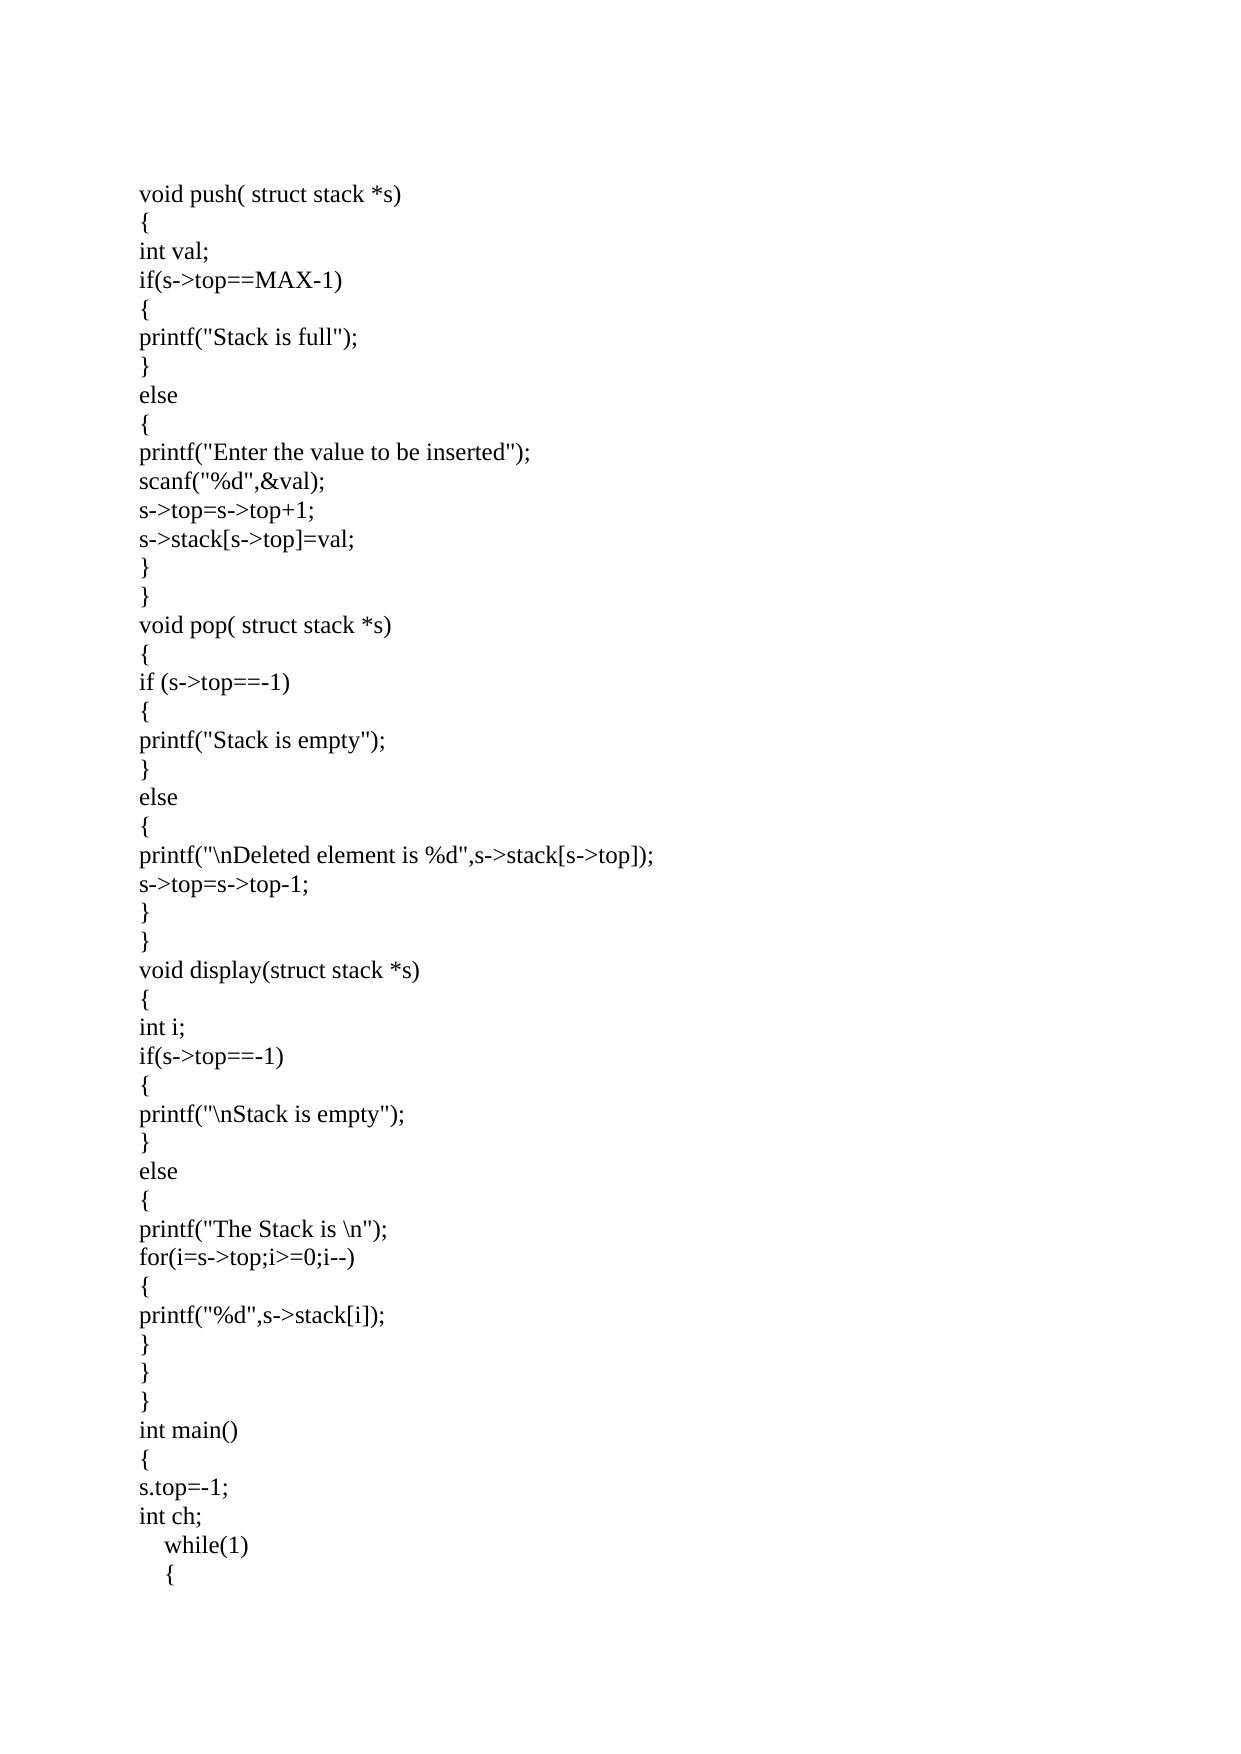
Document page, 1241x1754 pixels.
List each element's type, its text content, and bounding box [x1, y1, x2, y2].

text void pop( struct stack *s) [139, 610, 1101, 639]
text s->top=s->top-1; [139, 869, 1101, 897]
text } [139, 351, 1101, 380]
text { [139, 294, 1101, 322]
text s->stack[s->top]=val; [139, 524, 1101, 552]
text } [139, 1357, 1101, 1386]
text { [139, 1185, 1101, 1214]
text void push( struct stack *s) [139, 179, 1101, 207]
text { [139, 696, 1101, 725]
text while(1) [139, 1530, 1101, 1559]
text { [139, 207, 1101, 236]
text scanf("%d",&val); [139, 466, 1101, 495]
text } [139, 926, 1101, 955]
text { [139, 1070, 1101, 1099]
text else [139, 782, 1101, 811]
text if(s->top==-1) [139, 1041, 1101, 1070]
text int val; [139, 236, 1101, 265]
text { [139, 1559, 1101, 1587]
text if(s->top==MAX-1) [139, 265, 1101, 294]
text printf("%d",s->stack[i]); [139, 1300, 1101, 1329]
text } [139, 1329, 1101, 1357]
text int main() [139, 1415, 1101, 1444]
text printf("Stack is full"); [139, 322, 1101, 351]
text { [139, 984, 1101, 1012]
text } [139, 1127, 1101, 1156]
text else [139, 1156, 1101, 1185]
text int i; [139, 1012, 1101, 1041]
text { [139, 811, 1101, 840]
text if (s->top==-1) [139, 667, 1101, 696]
text for(i=s->top;i>=0;i--) [139, 1242, 1101, 1271]
text } [139, 581, 1101, 610]
text int ch; [139, 1501, 1101, 1530]
text s->top=s->top+1; [139, 495, 1101, 524]
text { [139, 639, 1101, 667]
text } [139, 1386, 1101, 1415]
text else [139, 380, 1101, 409]
text { [139, 1271, 1101, 1300]
text printf("The Stack is \n"); [139, 1214, 1101, 1242]
text s.top=-1; [139, 1472, 1101, 1501]
text { [139, 409, 1101, 437]
text void display(struct stack *s) [139, 955, 1101, 984]
text { [139, 1444, 1101, 1472]
text } [139, 754, 1101, 782]
text } [139, 897, 1101, 926]
text printf("\nDeleted element is %d",s->stack[s->top]); [139, 840, 1101, 869]
text printf("Stack is empty"); [139, 725, 1101, 754]
text } [139, 552, 1101, 581]
text printf("Enter the value to be inserted"); [139, 437, 1101, 466]
text printf("\nStack is empty"); [139, 1099, 1101, 1127]
